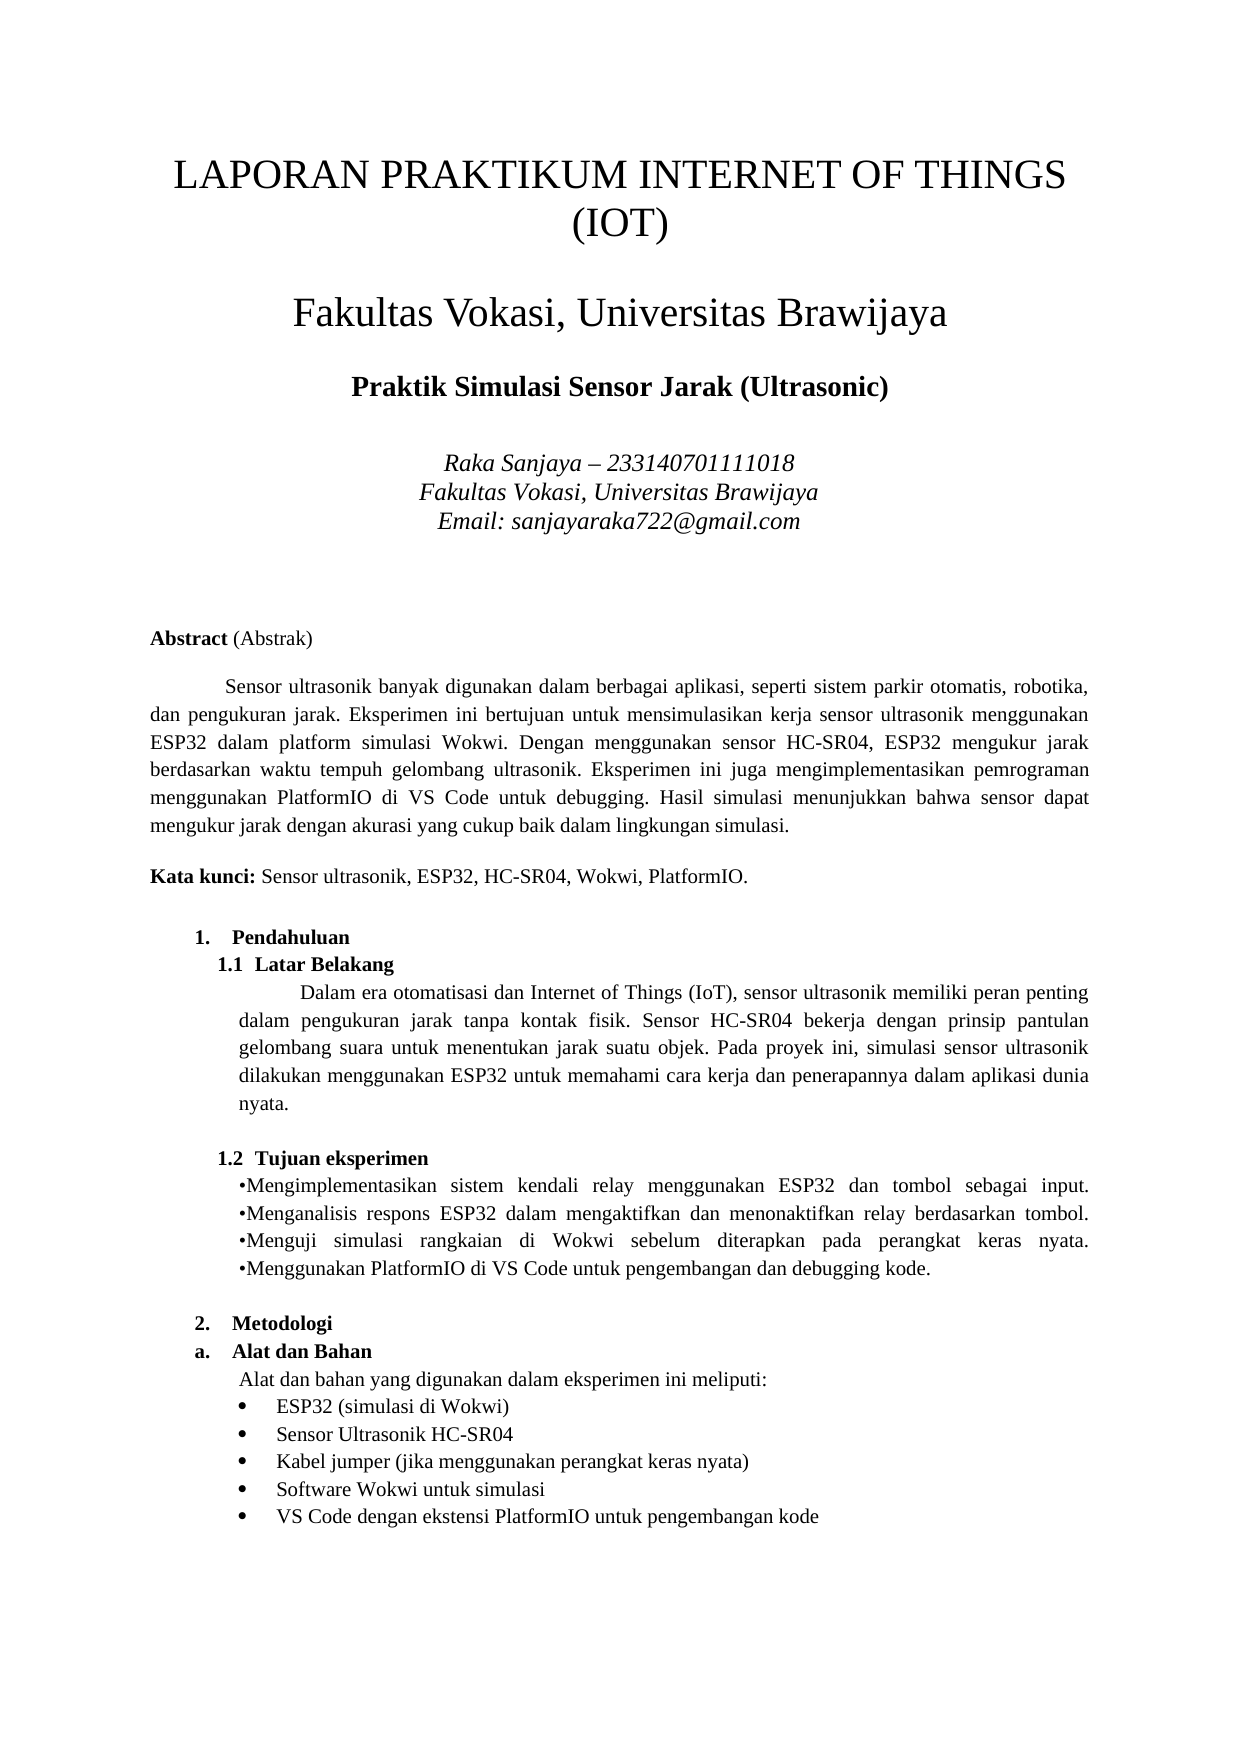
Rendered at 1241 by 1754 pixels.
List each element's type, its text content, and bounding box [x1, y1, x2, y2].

text Email: sanjayaraka722@gmail.com [150, 506, 1090, 626]
text Fakultas Vokasi, Universitas Brawijaya [150, 477, 1090, 506]
list Latar Belakang [217, 952, 1090, 976]
list Pendahuluan [194, 925, 1090, 949]
list Software Wokwi untuk simulasi [238, 1477, 1090, 1501]
text Sensor ultrasonik banyak digunakan dalam berbagai aplikasi, seperti sistem parkir otomatis, robotika, dan pengukuran jarak. Eksperimen ini bertujuan untuk mensimulasikan kerja sensor ultrasonik menggunakan ESP32 dalam platform simulasi Wokwi. Dengan menggunakan sensor HC-SR04, ESP32 mengukur jarak berdasarkan waktu tempuh gelombang ultrasonik. Eksperimen ini juga mengimplementasikan pemrograman menggunakan PlatformIO di VS Code untuk debugging. Hasil simulasi menunjukkan bahwa sensor dapat mengukur jarak dengan akurasi yang cukup baik dalam lingkungan simulasi. [150, 674, 1090, 837]
list Kabel jumper (jika menggunakan perangkat keras nyata) [238, 1449, 1090, 1473]
list VS Code dengan ekstensi PlatformIO untuk pengembangan kode [238, 1504, 1090, 1528]
list Metodologi [194, 1311, 1090, 1335]
list Alat dan bahan yang digunakan dalam eksperimen ini meliputi: [239, 1366, 1090, 1391]
text Kata kunci: Sensor ultrasonik, ESP32, HC-SR04, Wokwi, PlatformIO. [150, 864, 1090, 888]
list Dalam era otomatisasi dan Internet of Things (IoT), sensor ultrasonik memiliki peran penting dalam pengukuran jarak tanpa kontak fisik. Sensor HC-SR04 bekerja dengan prinsip pantulan gelombang suara untuk menentukan jarak suatu objek. Pada proyek ini, simulasi sensor ultrasonik dilakukan menggunakan ESP32 untuk memahami cara kerja dan penerapannya dalam aplikasi dunia nyata. [239, 980, 1090, 1114]
list Alat dan Bahan [194, 1339, 1090, 1363]
list •Mengimplementasikan sistem kendali relay menggunakan ESP32 dan tombol sebagai input. •Menganalisis respons ESP32 dalam mengaktifkan dan menonaktifkan relay berdasarkan tombol. •Menguji simulasi rangkaian di Wokwi sebelum diterapkan pada perangkat keras nyata. •Menggunakan PlatformIO di VS Code untuk pengembangan dan debugging kode. [239, 1173, 1090, 1280]
text LAPORAN PRAKTIKUM INTERNET OF THINGS (IOT) [150, 150, 1090, 246]
text Abstract (Abstrak) [150, 626, 1090, 650]
text Fakultas Vokasi, Universitas Brawijaya Praktik Simulasi Sensor Jarak (Ultrasonic) [150, 287, 1090, 402]
list ESP32 (simulasi di Wokwi) [238, 1394, 1090, 1418]
list Sensor Ultrasonik HC-SR04 [238, 1422, 1090, 1446]
text Raka Sanjaya – 233140701111018 [150, 448, 1090, 477]
list Tujuan eksperimen [217, 1146, 1090, 1170]
